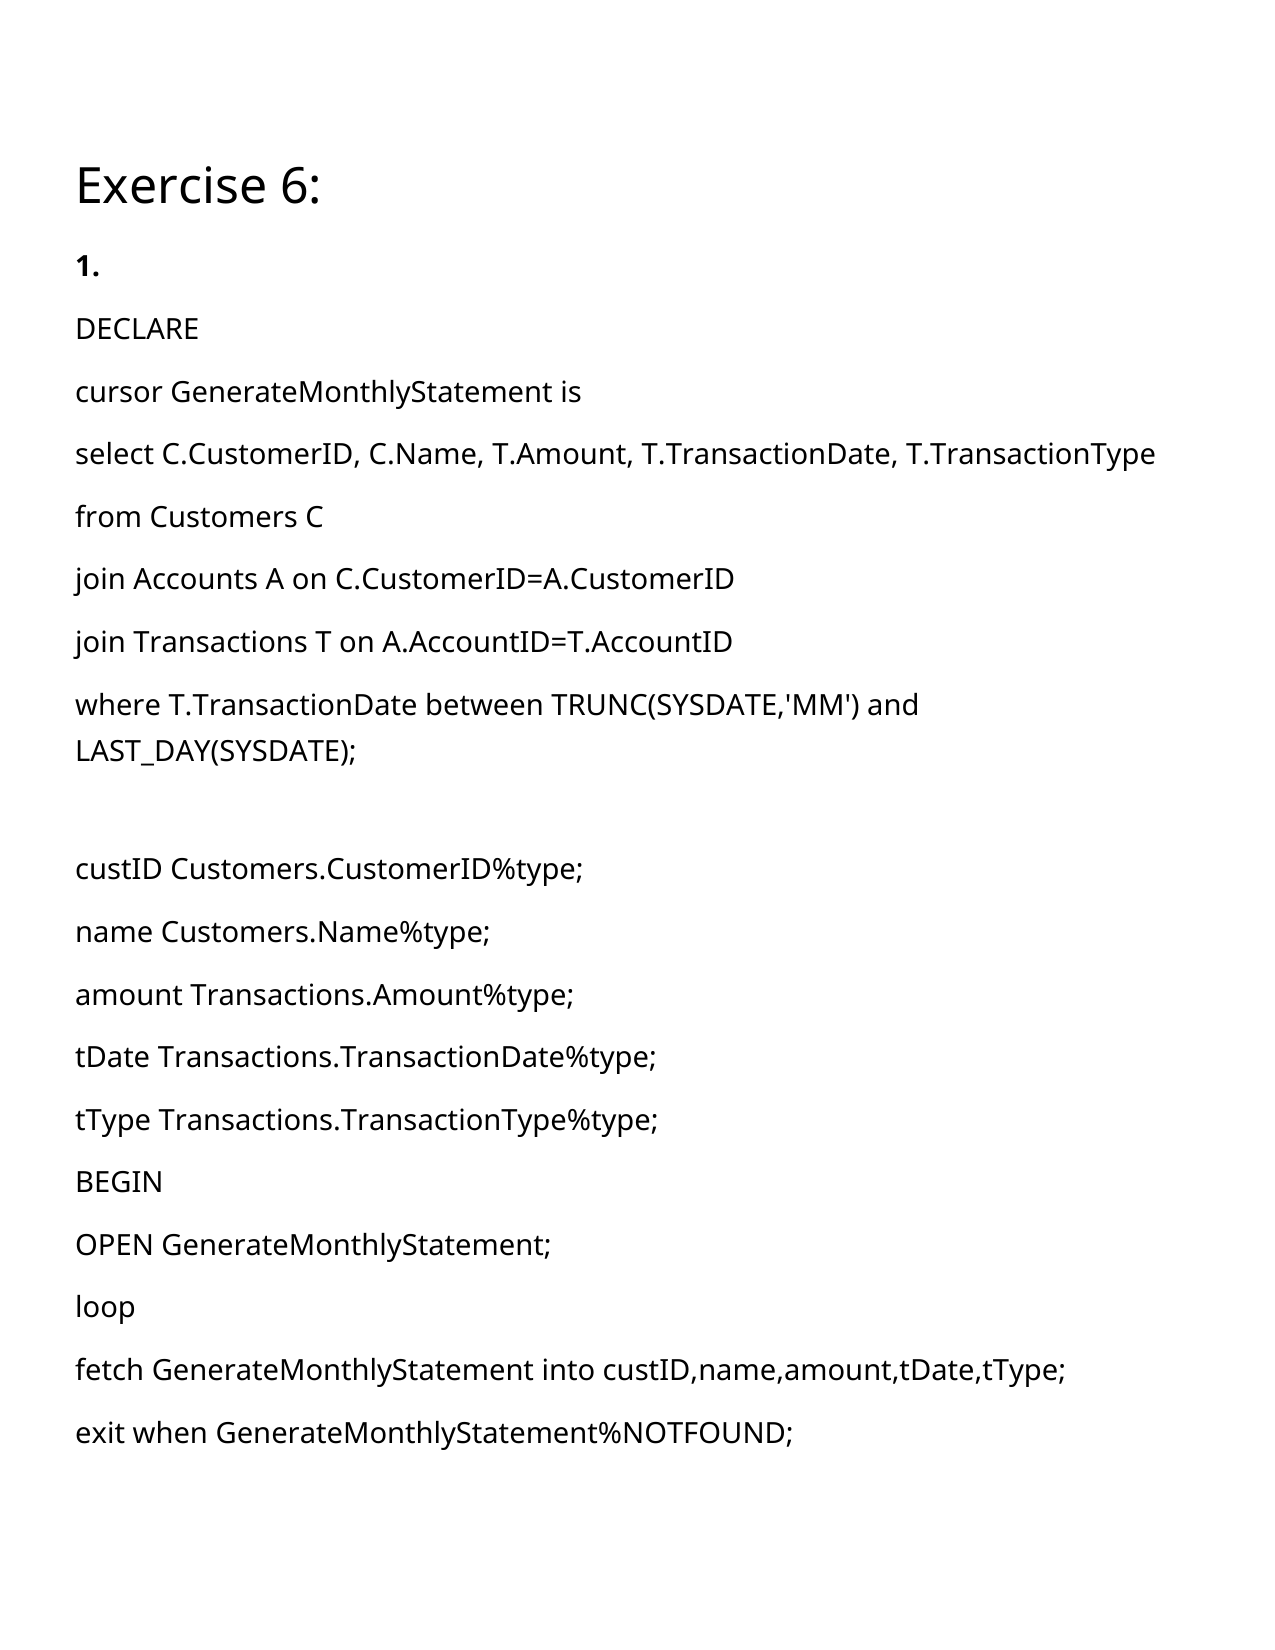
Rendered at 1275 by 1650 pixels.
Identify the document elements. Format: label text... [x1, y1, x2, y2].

text from Customers C [75, 496, 1181, 536]
text OPEN GenerateMonthlyStatement; [75, 1224, 1181, 1264]
text tDate Transactions.TransactionDate%type; [75, 1036, 1181, 1076]
text BEGIN [75, 1162, 1181, 1201]
text tType Transactions.TransactionType%type; [75, 1099, 1181, 1139]
text exit when GenerateMonthlyStatement%NOTFOUND; [75, 1412, 1181, 1452]
text select C.CustomerID, C.Name, T.Amount, T.TransactionDate, T.TransactionType [75, 433, 1181, 473]
text fetch GenerateMonthlyStatement into custID,name,amount,tDate,tType; [75, 1349, 1181, 1389]
text DECLARE [75, 308, 1181, 348]
text 1. [75, 246, 1181, 285]
text cursor GenerateMonthlyStatement is [75, 371, 1181, 411]
text where T.TransactionDate between TRUNC(SYSDATE,'MM') and LAST_DAY(SYSDATE); [75, 684, 1181, 769]
text join Accounts A on C.CustomerID=A.CustomerID [75, 559, 1181, 598]
text amount Transactions.Amount%type; [75, 974, 1181, 1013]
text loop [75, 1287, 1181, 1326]
text name Customers.Name%type; [75, 911, 1181, 951]
text join Transactions T on A.AccountID=T.AccountID [75, 621, 1181, 661]
text Exercise 6: [75, 150, 1181, 218]
text custID Customers.CustomerID%type; [75, 848, 1181, 888]
